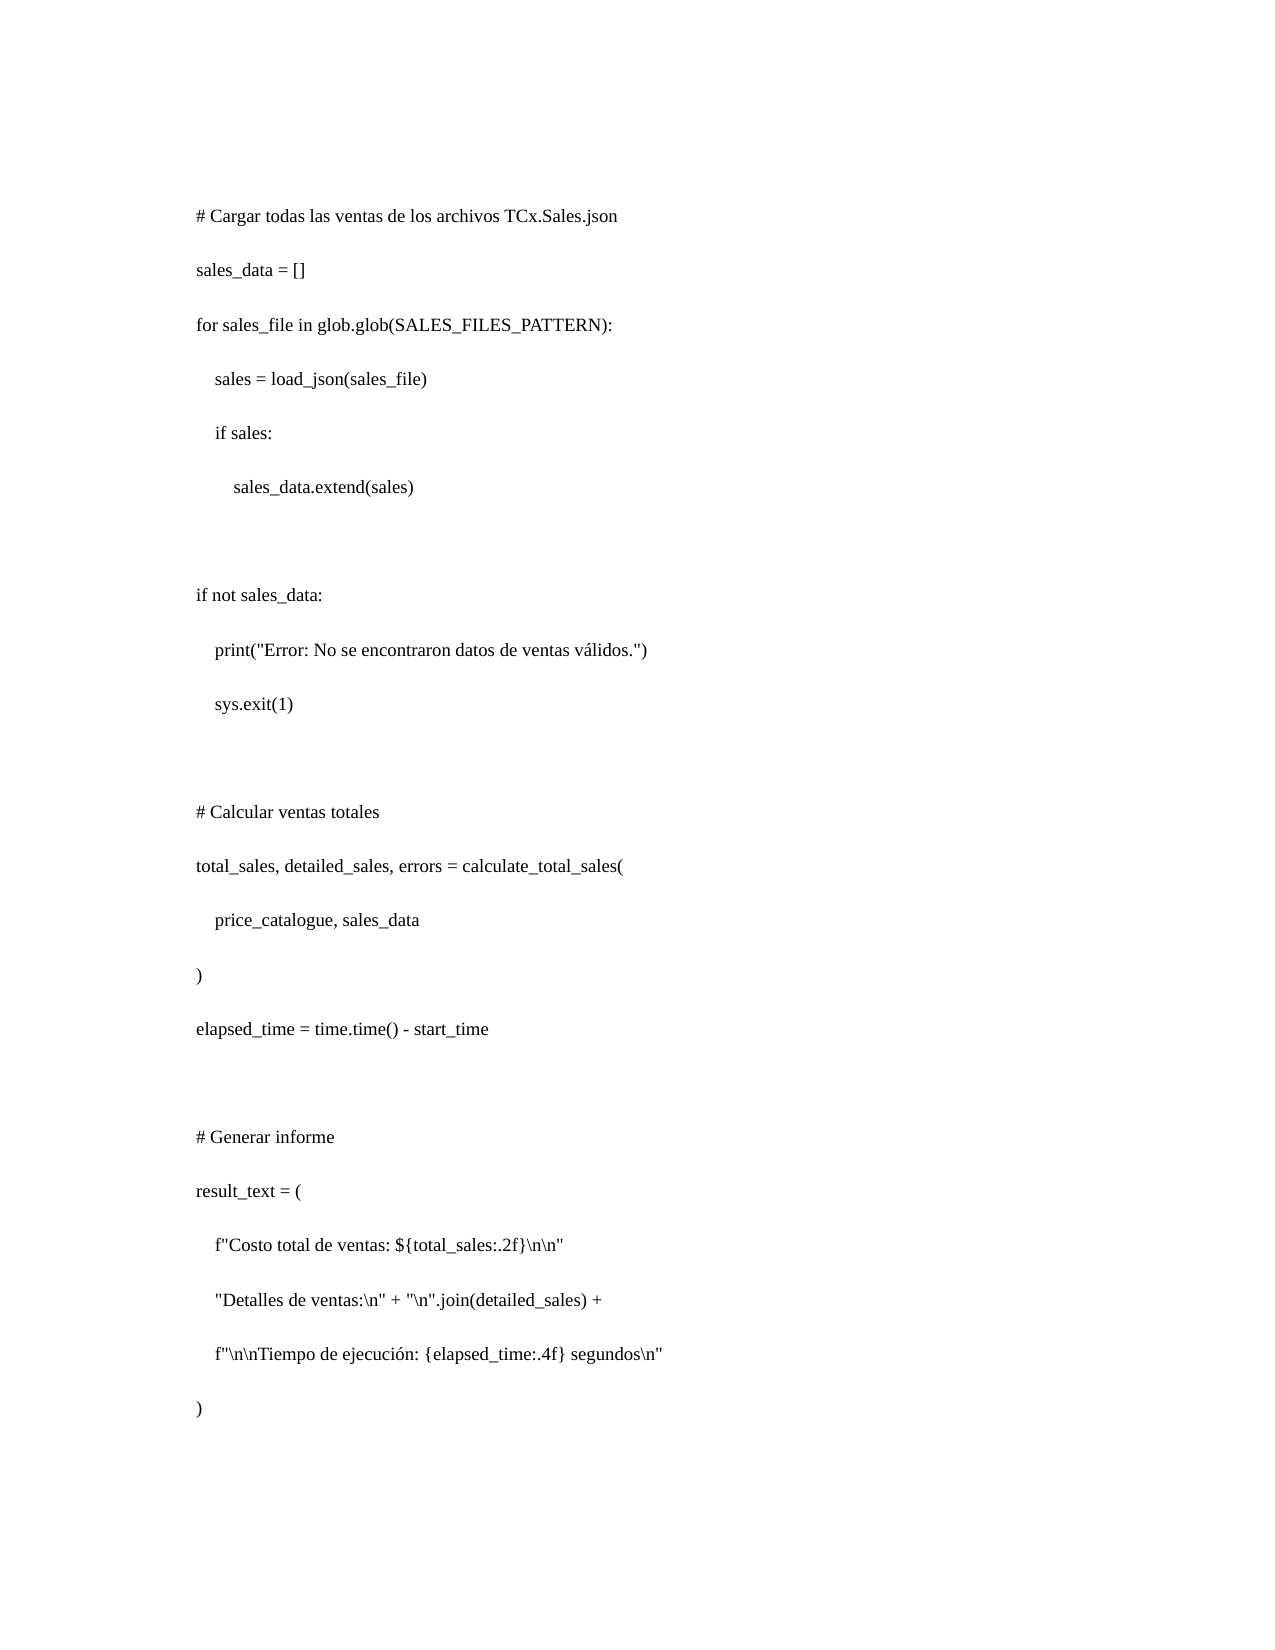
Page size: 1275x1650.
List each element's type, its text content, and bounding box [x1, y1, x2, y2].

text sales = load_json(sales_file) [177, 364, 1098, 389]
text "Detalles de ventas:\n" + "\n".join(detailed_sales) + [177, 1285, 1098, 1310]
text elapsed_time = time.time() - start_time [177, 1014, 1098, 1039]
text if not sales_data: [177, 581, 1098, 606]
text # Calcular ventas totales [177, 798, 1098, 823]
text f"\n\nTiempo de ejecución: {elapsed_time:.4f} segundos\n" [177, 1339, 1098, 1364]
text # Cargar todas las ventas de los archivos TCx.Sales.json [177, 202, 1098, 227]
text f"Costo total de ventas: ${total_sales:.2f}\n\n" [177, 1231, 1098, 1256]
text ) [177, 960, 1098, 985]
text print("Error: No se encontraron datos de ventas válidos.") [177, 635, 1098, 660]
text if sales: [177, 418, 1098, 443]
text total_sales, detailed_sales, errors = calculate_total_sales( [177, 852, 1098, 877]
text result_text = ( [177, 1177, 1098, 1202]
text sales_data = [] [177, 256, 1098, 281]
text price_catalogue, sales_data [177, 906, 1098, 931]
text # Generar informe [177, 1123, 1098, 1148]
text ) [177, 1393, 1098, 1418]
text for sales_file in glob.glob(SALES_FILES_PATTERN): [177, 310, 1098, 335]
text sys.exit(1) [177, 689, 1098, 714]
text sales_data.extend(sales) [177, 473, 1098, 498]
